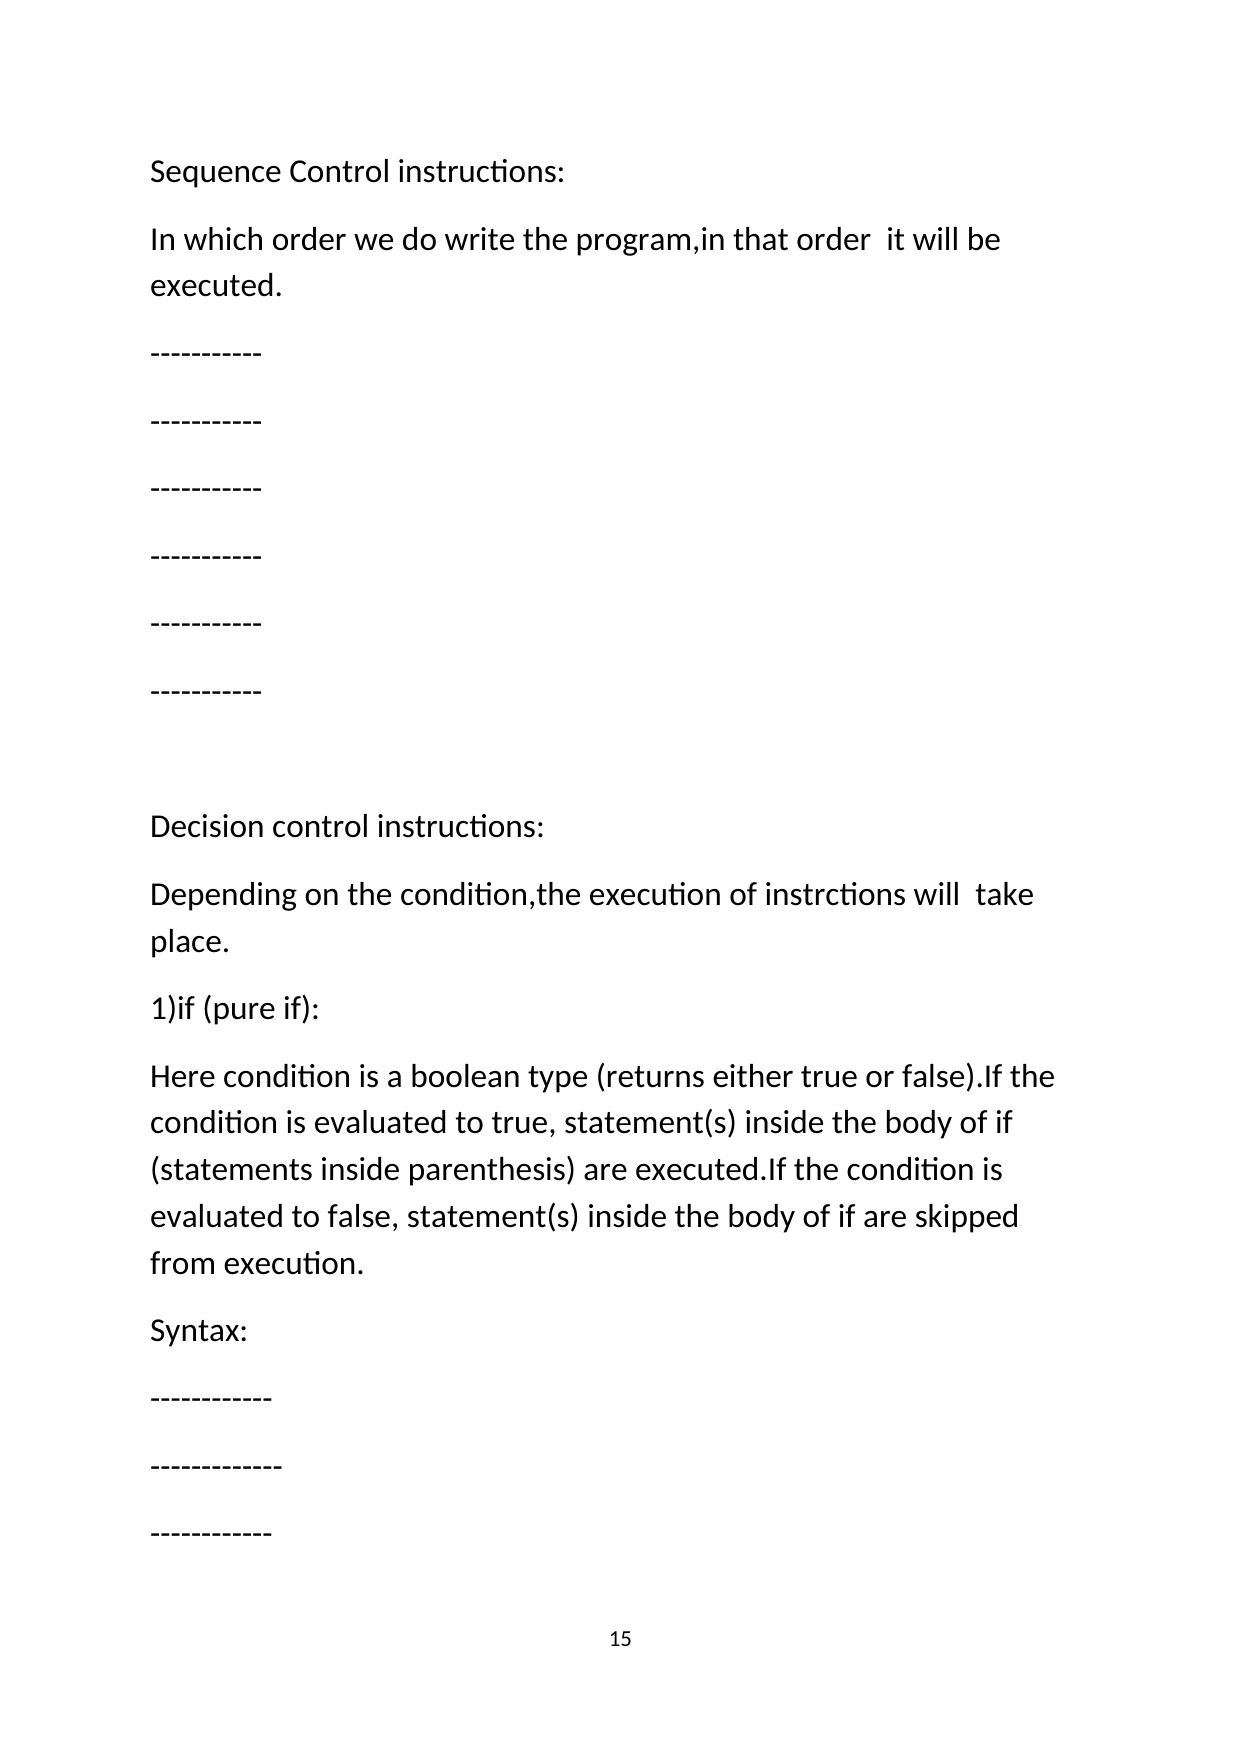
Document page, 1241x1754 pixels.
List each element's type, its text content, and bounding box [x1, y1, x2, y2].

text ------------ [150, 1512, 1090, 1553]
text Decision control instructions: [150, 805, 1090, 846]
text ----------- [150, 399, 1090, 440]
text In which order we do write the program,in that order it will be executed. [150, 218, 1090, 305]
text 1)if (pure if): [150, 987, 1090, 1028]
text ----------- [150, 332, 1090, 373]
text Sequence Control instructions: [150, 150, 1090, 191]
text ------------ [150, 1377, 1090, 1418]
text Syntax: [150, 1309, 1090, 1350]
text ----------- [150, 602, 1090, 643]
text Depending on the condition,the execution of instrctions will take place. [150, 873, 1090, 960]
text ----------- [150, 467, 1090, 508]
text ----------- [150, 670, 1090, 711]
text Here condition is a boolean type (returns either true or false).If the condition is evaluated to true, statement(s) inside the body of if (statements inside parenthesis) are executed.If the condition is evaluated to false, statement(s) inside the body of if are skipped from execution. [150, 1055, 1090, 1283]
text ------------- [150, 1445, 1090, 1485]
text ----------- [150, 535, 1090, 576]
